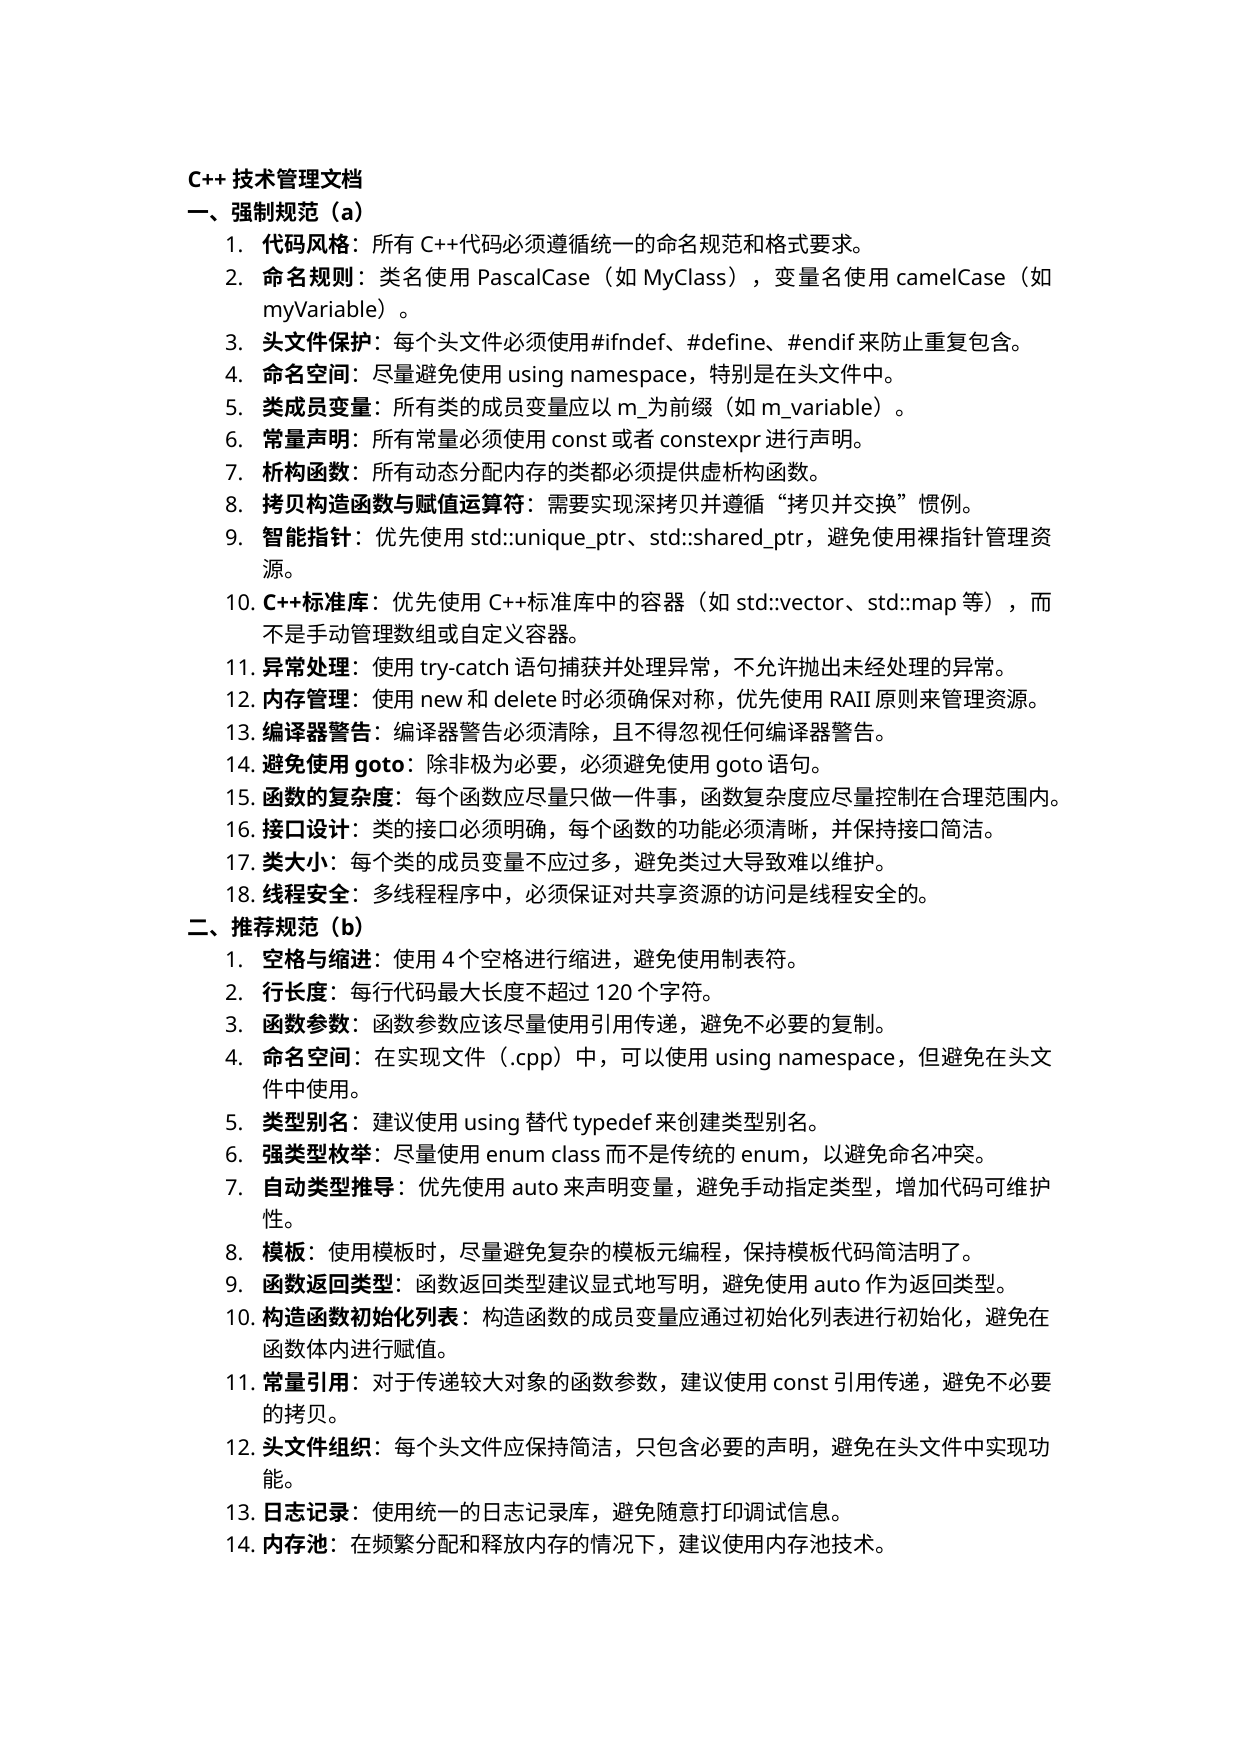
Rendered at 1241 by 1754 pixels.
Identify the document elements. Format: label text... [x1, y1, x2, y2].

list 强类型枚举：尽量使用enum class而不是传统的enum，以避免命名冲突。 [225, 1137, 1053, 1169]
list 避免使用goto：除非极为必要，必须避免使用goto语句。 [225, 747, 1053, 779]
list 内存池：在频繁分配和释放内存的情况下，建议使用内存池技术。 [225, 1527, 1053, 1559]
list 行长度：每行代码最大长度不超过120个字符。 [225, 974, 1053, 1007]
list 命名规则：类名使用PascalCase（如MyClass），变量名使用camelCase（如myVariable）。 [225, 259, 1053, 324]
list 命名空间：在实现文件（.cpp）中，可以使用using namespace，但避免在头文件中使用。 [225, 1039, 1053, 1104]
list C++标准库：优先使用C++标准库中的容器（如std::vector、std::map等），而不是手动管理数组或自定义容器。 [225, 584, 1053, 649]
list 代码风格：所有C++代码必须遵循统一的命名规范和格式要求。 [225, 227, 1053, 259]
list 常量声明：所有常量必须使用const或者constexpr进行声明。 [225, 422, 1053, 454]
list 常量引用：对于传递较大对象的函数参数，建议使用const引用传递，避免不必要的拷贝。 [225, 1364, 1053, 1429]
text 一、强制规范（a） [187, 194, 1053, 227]
list 头文件组织：每个头文件应保持简洁，只包含必要的声明，避免在头文件中实现功能。 [225, 1429, 1053, 1494]
list 类大小：每个类的成员变量不应过多，避免类过大导致难以维护。 [225, 844, 1053, 877]
list 类型别名：建议使用using替代typedef来创建类型别名。 [225, 1104, 1053, 1137]
list 函数的复杂度：每个函数应尽量只做一件事，函数复杂度应尽量控制在合理范围内。 [225, 779, 1053, 812]
list 自动类型推导：优先使用auto来声明变量，避免手动指定类型，增加代码可维护性。 [225, 1169, 1053, 1234]
text 二、推荐规范（b） [187, 909, 1053, 942]
list 线程安全：多线程程序中，必须保证对共享资源的访问是线程安全的。 [225, 877, 1053, 909]
list 类成员变量：所有类的成员变量应以m_为前缀（如m_variable）。 [225, 389, 1053, 422]
list 接口设计：类的接口必须明确，每个函数的功能必须清晰，并保持接口简洁。 [225, 812, 1053, 844]
list 构造函数初始化列表：构造函数的成员变量应通过初始化列表进行初始化，避免在函数体内进行赋值。 [225, 1299, 1053, 1364]
list 函数参数：函数参数应该尽量使用引用传递，避免不必要的复制。 [225, 1007, 1053, 1039]
list 异常处理：使用try-catch语句捕获并处理异常，不允许抛出未经处理的异常。 [225, 649, 1053, 682]
text C++ 技术管理文档 [187, 162, 1053, 194]
list 函数返回类型：函数返回类型建议显式地写明，避免使用auto作为返回类型。 [225, 1267, 1053, 1299]
list 空格与缩进：使用4个空格进行缩进，避免使用制表符。 [225, 942, 1053, 974]
list 编译器警告：编译器警告必须清除，且不得忽视任何编译器警告。 [225, 714, 1053, 747]
list 命名空间：尽量避免使用using namespace，特别是在头文件中。 [225, 357, 1053, 389]
list 拷贝构造函数与赋值运算符：需要实现深拷贝并遵循“拷贝并交换”惯例。 [225, 487, 1053, 519]
list 模板：使用模板时，尽量避免复杂的模板元编程，保持模板代码简洁明了。 [225, 1234, 1053, 1267]
list 析构函数：所有动态分配内存的类都必须提供虚析构函数。 [225, 454, 1053, 487]
list 内存管理：使用new和delete时必须确保对称，优先使用RAII原则来管理资源。 [225, 682, 1053, 714]
list 日志记录：使用统一的日志记录库，避免随意打印调试信息。 [225, 1494, 1053, 1527]
list 智能指针：优先使用std::unique_ptr、std::shared_ptr，避免使用裸指针管理资源。 [225, 519, 1053, 584]
list 头文件保护：每个头文件必须使用#ifndef、#define、#endif来防止重复包含。 [225, 324, 1053, 357]
